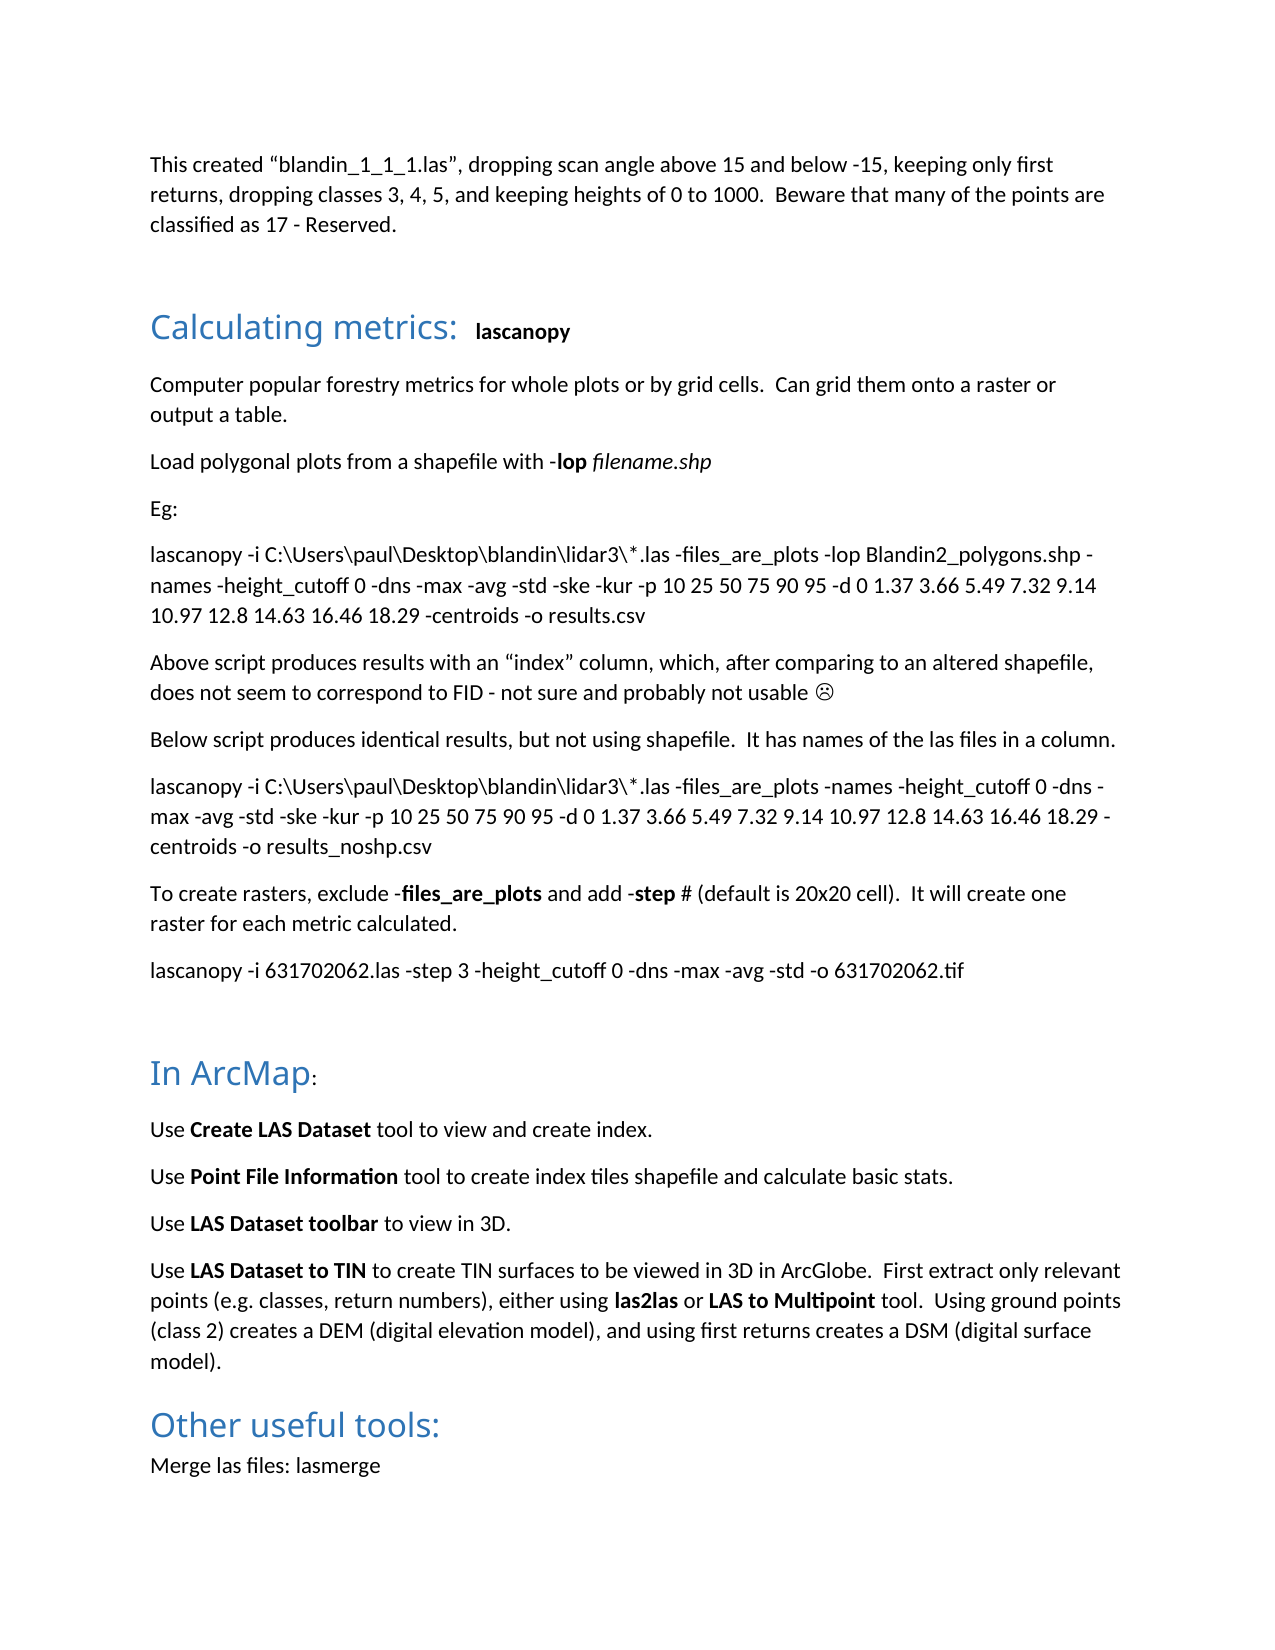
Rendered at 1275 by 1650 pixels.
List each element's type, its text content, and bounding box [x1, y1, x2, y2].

text Use LAS Dataset to TIN to create TIN surfaces to be viewed in 3D in ArcGlobe. First extract only relevant points (e.g. classes, return numbers), either using las2las or LAS to Multipoint tool. Using ground points (class 2) creates a DEM (digital elevation model), and using first returns creates a DSM (digital surface model). [150, 1256, 1125, 1375]
text lascanopy -i 631702062.las -step 3 -height_cutoff 0 -dns -max -avg -std -o 631702062.tif [150, 956, 1125, 984]
text Use LAS Dataset toolbar to view in 3D. [150, 1209, 1125, 1237]
text lascanopy -i C:\Users\paul\Desktop\blandin\lidar3\*.las -files_are_plots -names -height_cutoff 0 -dns -max -avg -std -ske -kur -p 10 25 50 75 90 95 -d 0 1.37 3.66 5.49 7.32 9.14 10.97 12.8 14.63 16.46 18.29 -centroids -o results_noshp.csv [150, 772, 1125, 860]
text Load polygonal plots from a shapefile with -lop filename.shp [150, 447, 1125, 475]
subtitle Other useful tools: [150, 1402, 1125, 1447]
text Computer popular forestry metrics for whole plots or by grid cells. Can grid them onto a raster or output a table. [150, 370, 1125, 428]
text Calculating metrics: lascanopy [150, 304, 1125, 349]
text Use Create LAS Dataset tool to view and create index. [150, 1116, 1125, 1144]
text lascanopy -i C:\Users\paul\Desktop\blandin\lidar3\*.las -files_are_plots -lop Blandin2_polygons.shp -names -height_cutoff 0 -dns -max -avg -std -ske -kur -p 10 25 50 75 90 95 -d 0 1.37 3.66 5.49 7.32 9.14 10.97 12.8 14.63 16.46 18.29 -centroids -o results.csv [150, 541, 1125, 629]
text In ArcMap: [150, 1050, 1125, 1095]
text This created “blandin_1_1_1.las”, dropping scan angle above 15 and below -15, keeping only first returns, dropping classes 3, 4, 5, and keeping heights of 0 to 1000. Beware that many of the points are classified as 17 - Reserved. [150, 150, 1125, 238]
text Eg: [150, 494, 1125, 522]
text To create rasters, exclude -files_are_plots and add -step # (default is 20x20 cell). It will create one raster for each metric calculated. [150, 879, 1125, 937]
text Use Point File Information tool to create index tiles shapefile and calculate basic stats. [150, 1162, 1125, 1191]
text Above script produces results with an “index” column, which, after comparing to an altered shapefile, does not seem to correspond to FID - not sure and probably not usable [150, 648, 1125, 706]
text Below script produces identical results, but not using shapefile. It has names of the las files in a column. [150, 725, 1125, 753]
text Merge las files: lasmerge [150, 1451, 1125, 1479]
